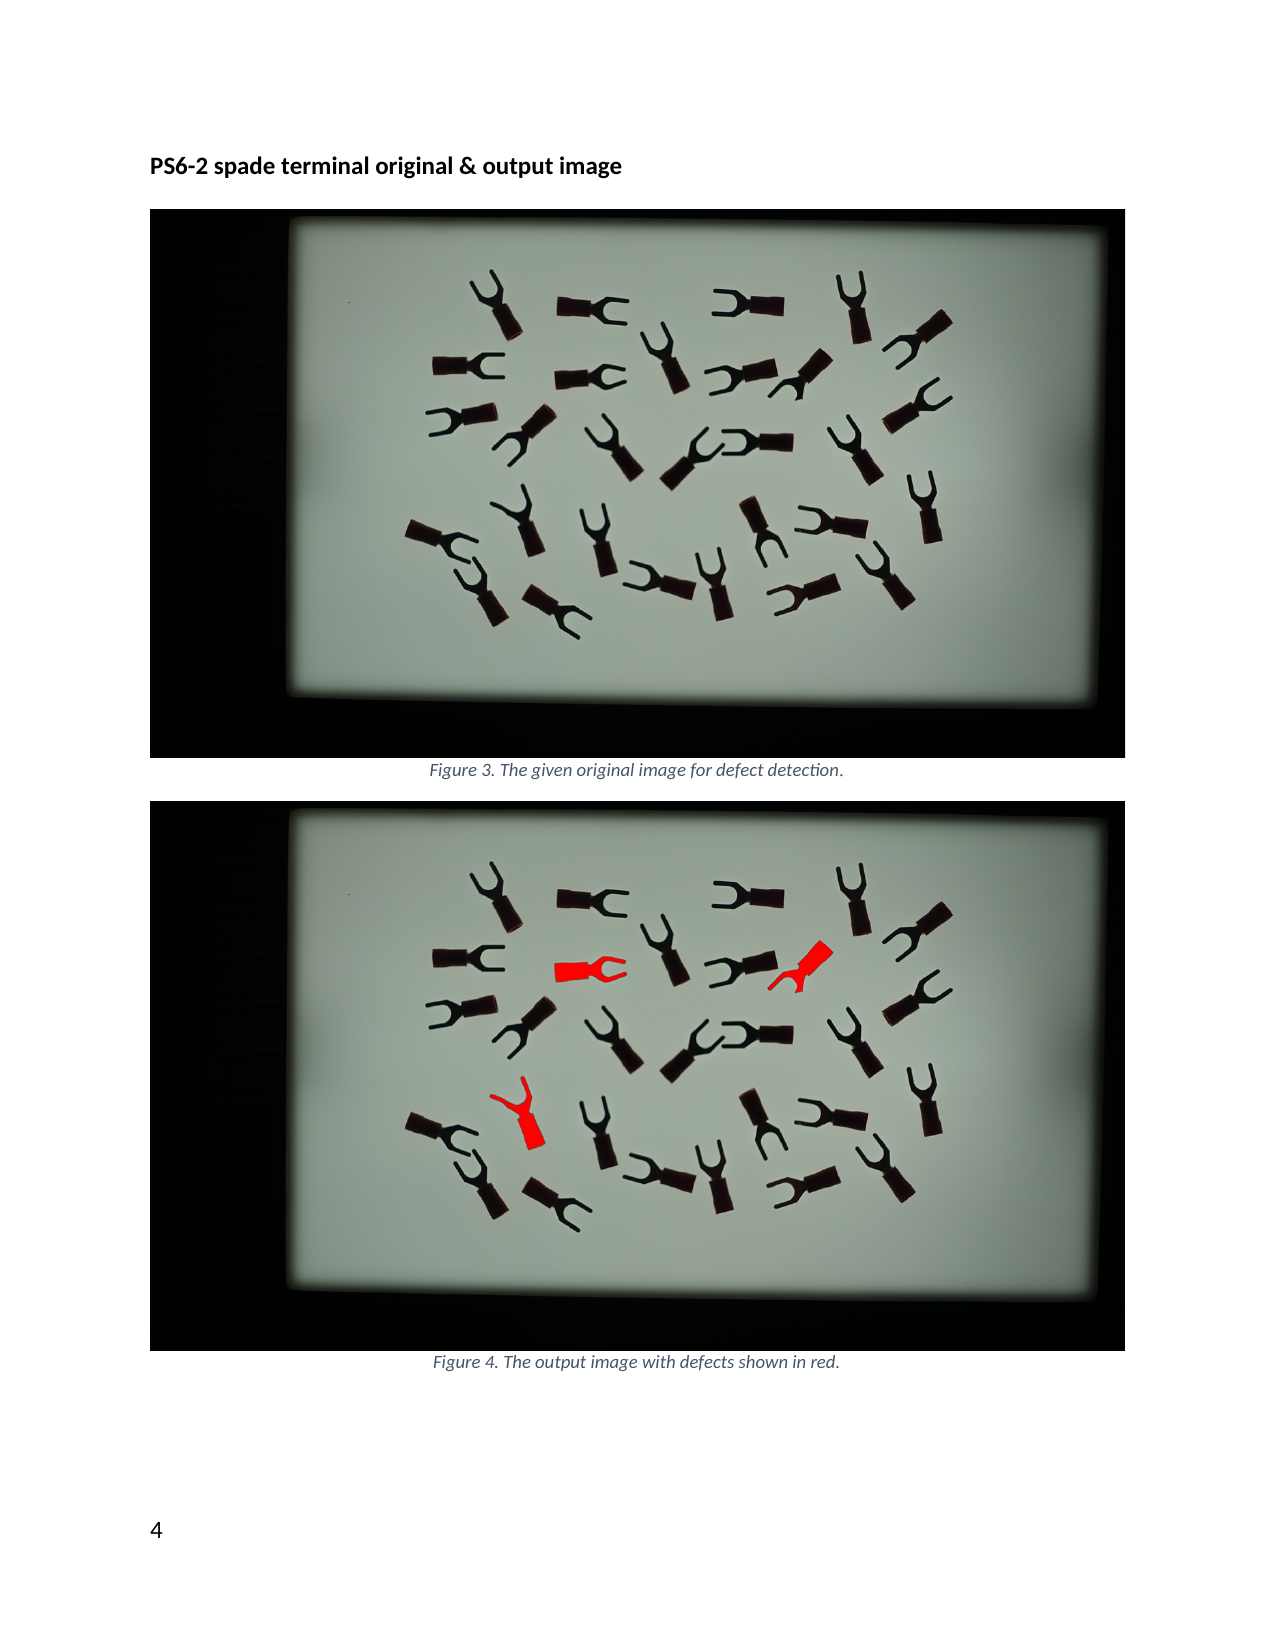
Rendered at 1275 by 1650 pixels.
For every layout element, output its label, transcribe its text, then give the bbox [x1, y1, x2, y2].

picture [150, 209, 1125, 758]
text Figure 3. The given original image for defect detection. [150, 758, 1125, 781]
picture [150, 801, 1125, 1351]
text PS6-2 spade terminal original & output image [150, 150, 1125, 181]
text Figure 4. The output image with defects shown in red. [150, 1351, 1125, 1373]
